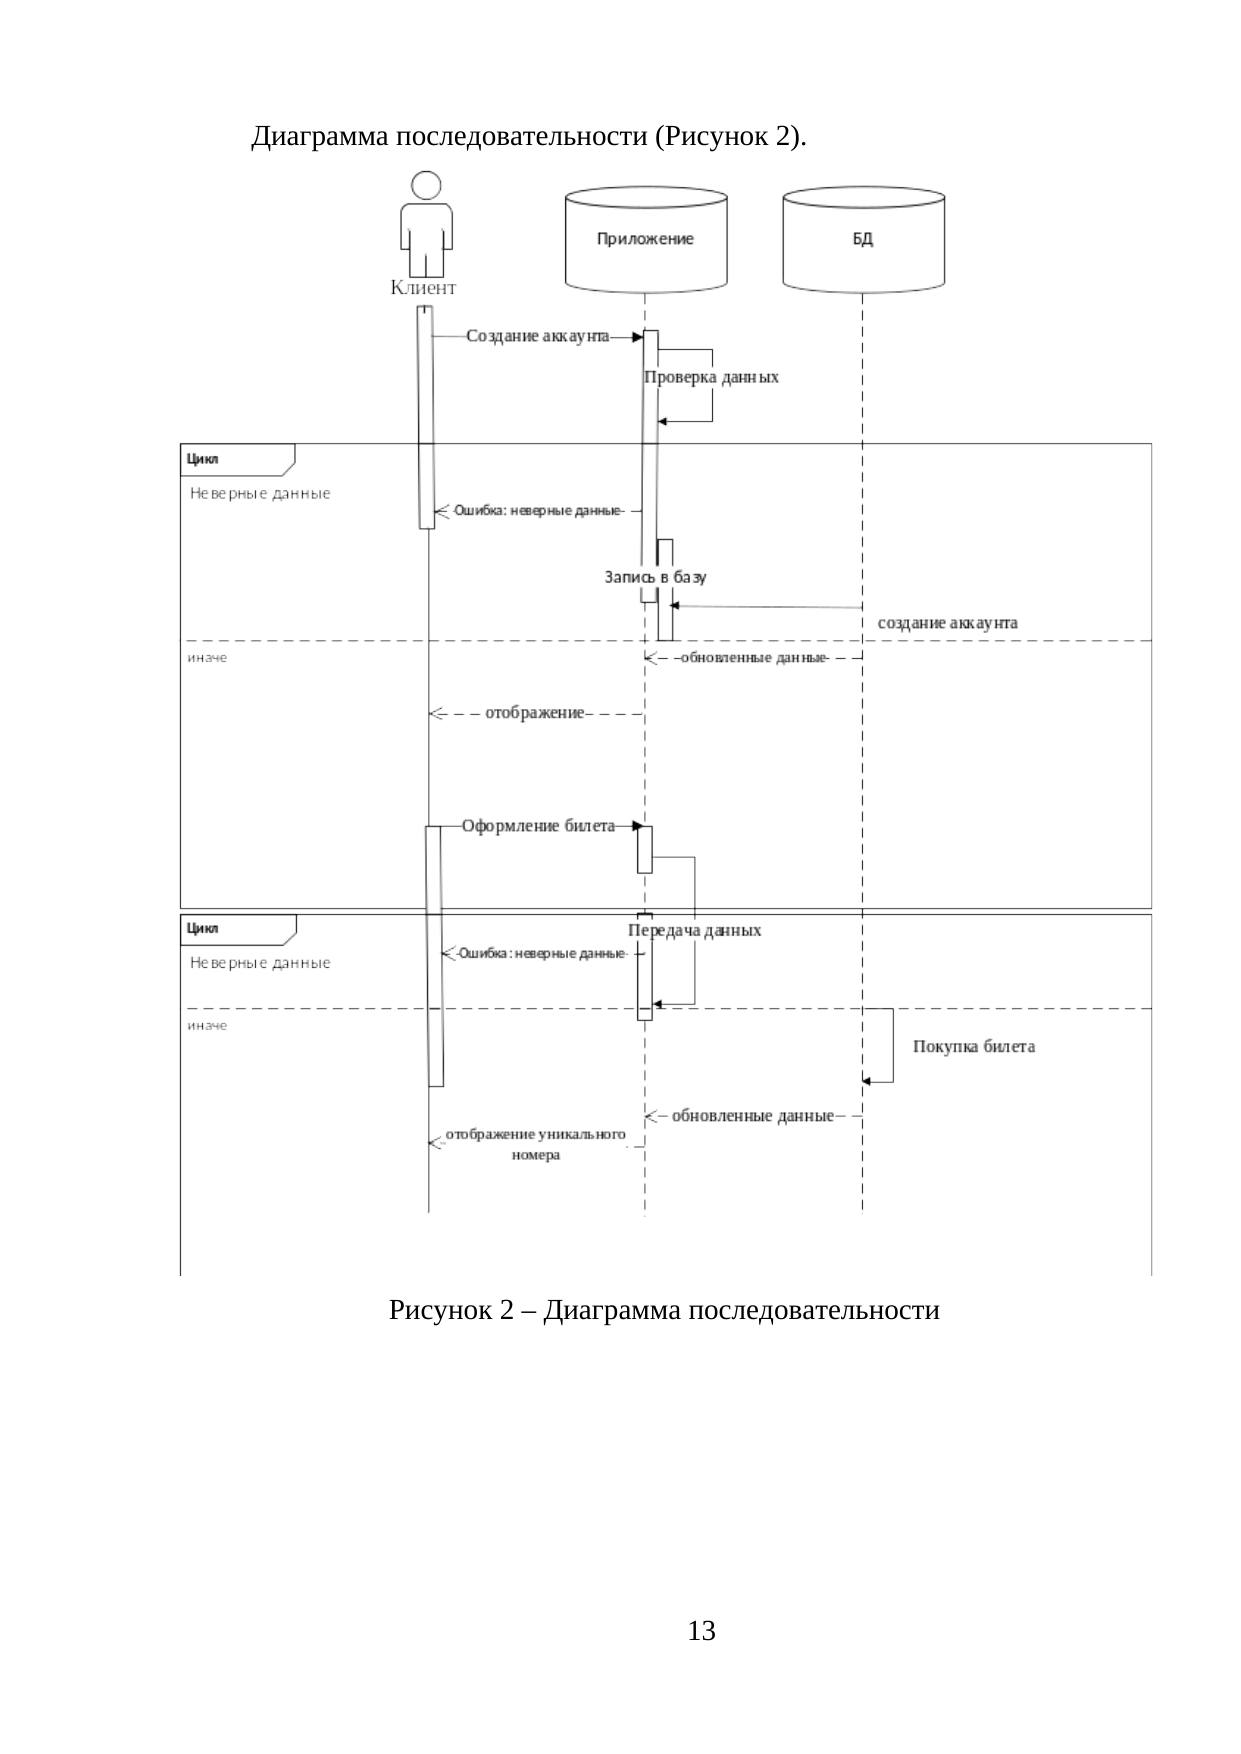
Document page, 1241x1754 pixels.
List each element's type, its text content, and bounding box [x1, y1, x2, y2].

text Диаграмма последовательности (Рисунок 2). [177, 118, 1152, 152]
text Рисунок 2 – Диаграмма последовательности [177, 1292, 1152, 1326]
